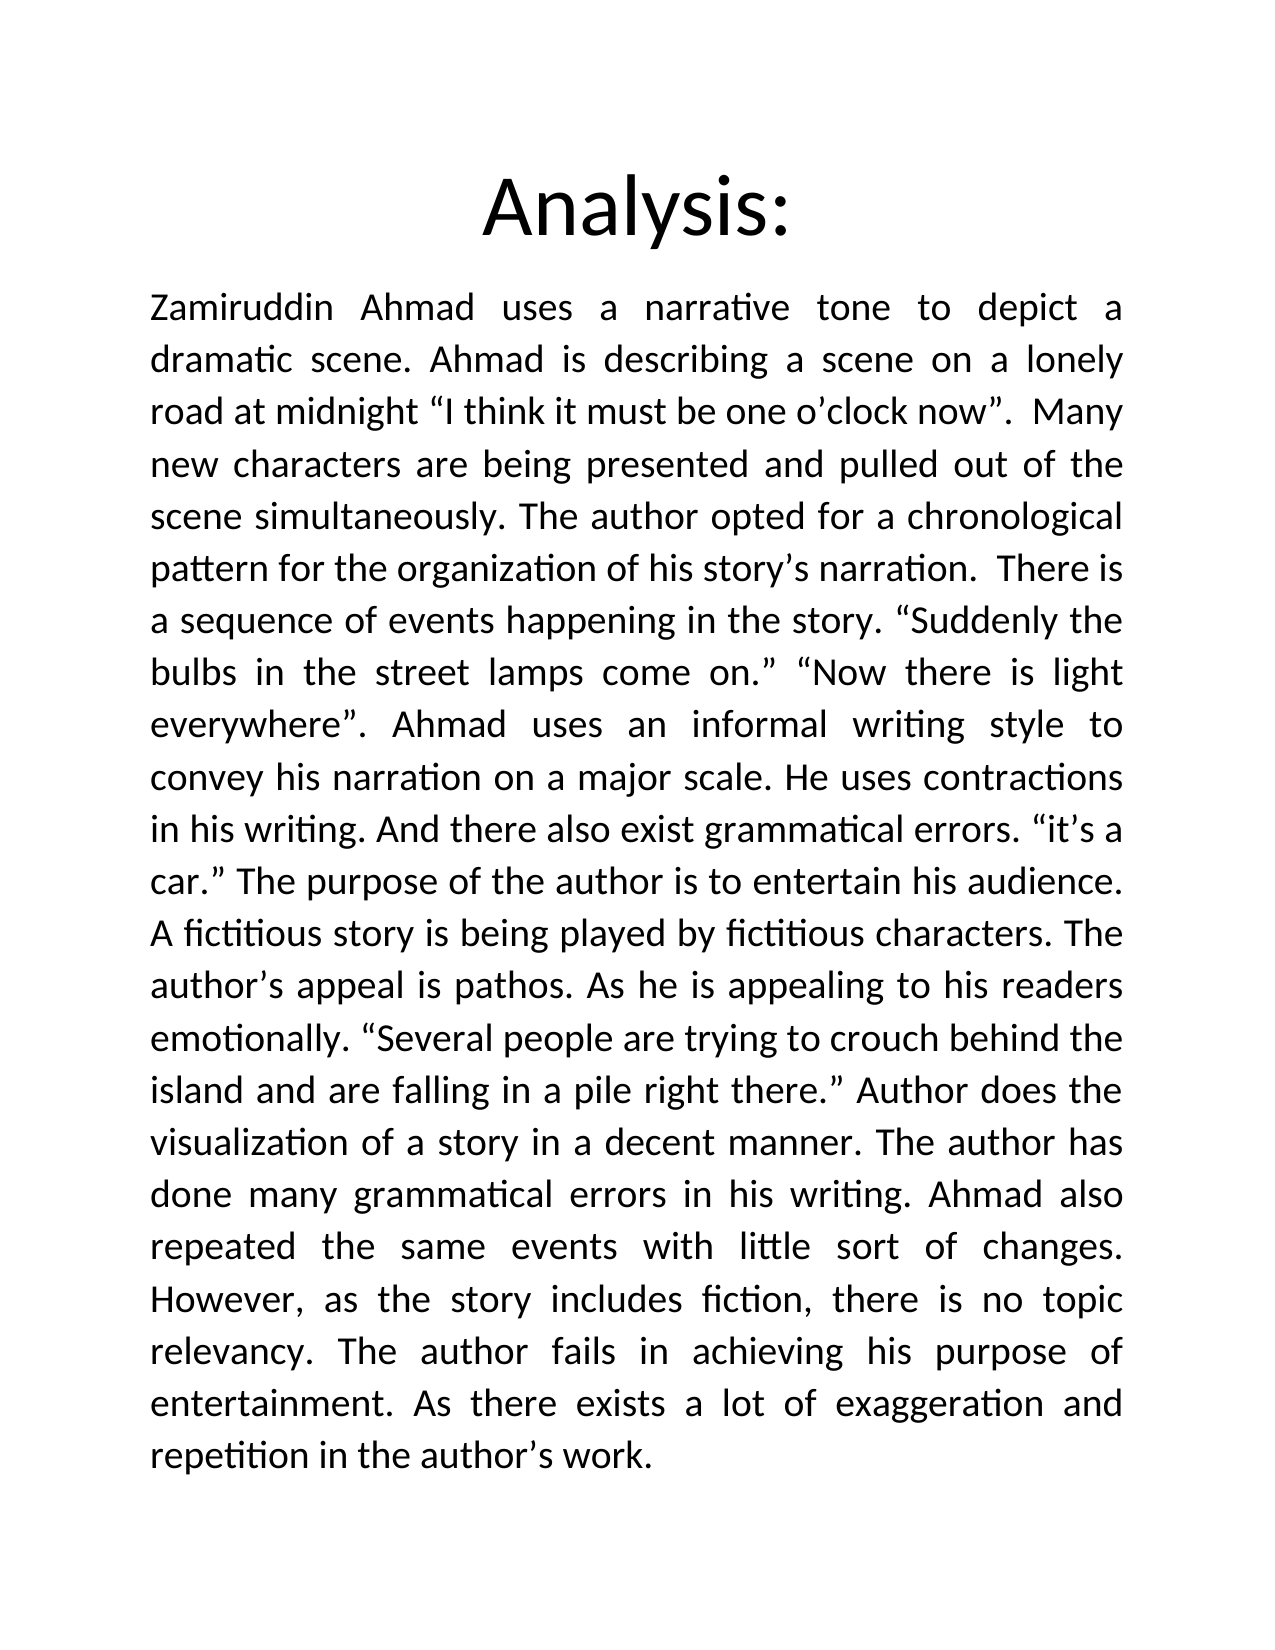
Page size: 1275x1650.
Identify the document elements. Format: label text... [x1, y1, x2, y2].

text Zamiruddin Ahmad uses a narrative tone to depict a dramatic scene. Ahmad is describing a scene on a lonely road at midnight “I think it must be one o’clock now”. Many new characters are being presented and pulled out of the scene simultaneously. The author opted for a chronological pattern for the organization of his story’s narration. There is a sequence of events happening in the story. “Suddenly the bulbs in the street lamps come on.” “Now there is light everywhere”. Ahmad uses an informal writing style to convey his narration on a major scale. He uses contractions in his writing. And there also exist grammatical errors. “it’s a car.” The purpose of the author is to entertain his audience. A fictitious story is being played by fictitious characters. The author’s appeal is pathos. As he is appealing to his readers emotionally. “Several people are trying to crouch behind the island and are falling in a pile right there.” Author does the visualization of a story in a decent manner. The author has done many grammatical errors in his writing. Ahmad also repeated the same events with little sort of changes. However, as the story includes fiction, there is no topic relevancy. The author fails in achieving his purpose of entertainment. As there exists a lot of exaggeration and repetition in the author’s work. [150, 282, 1125, 1478]
text Analysis: [150, 150, 1125, 257]
